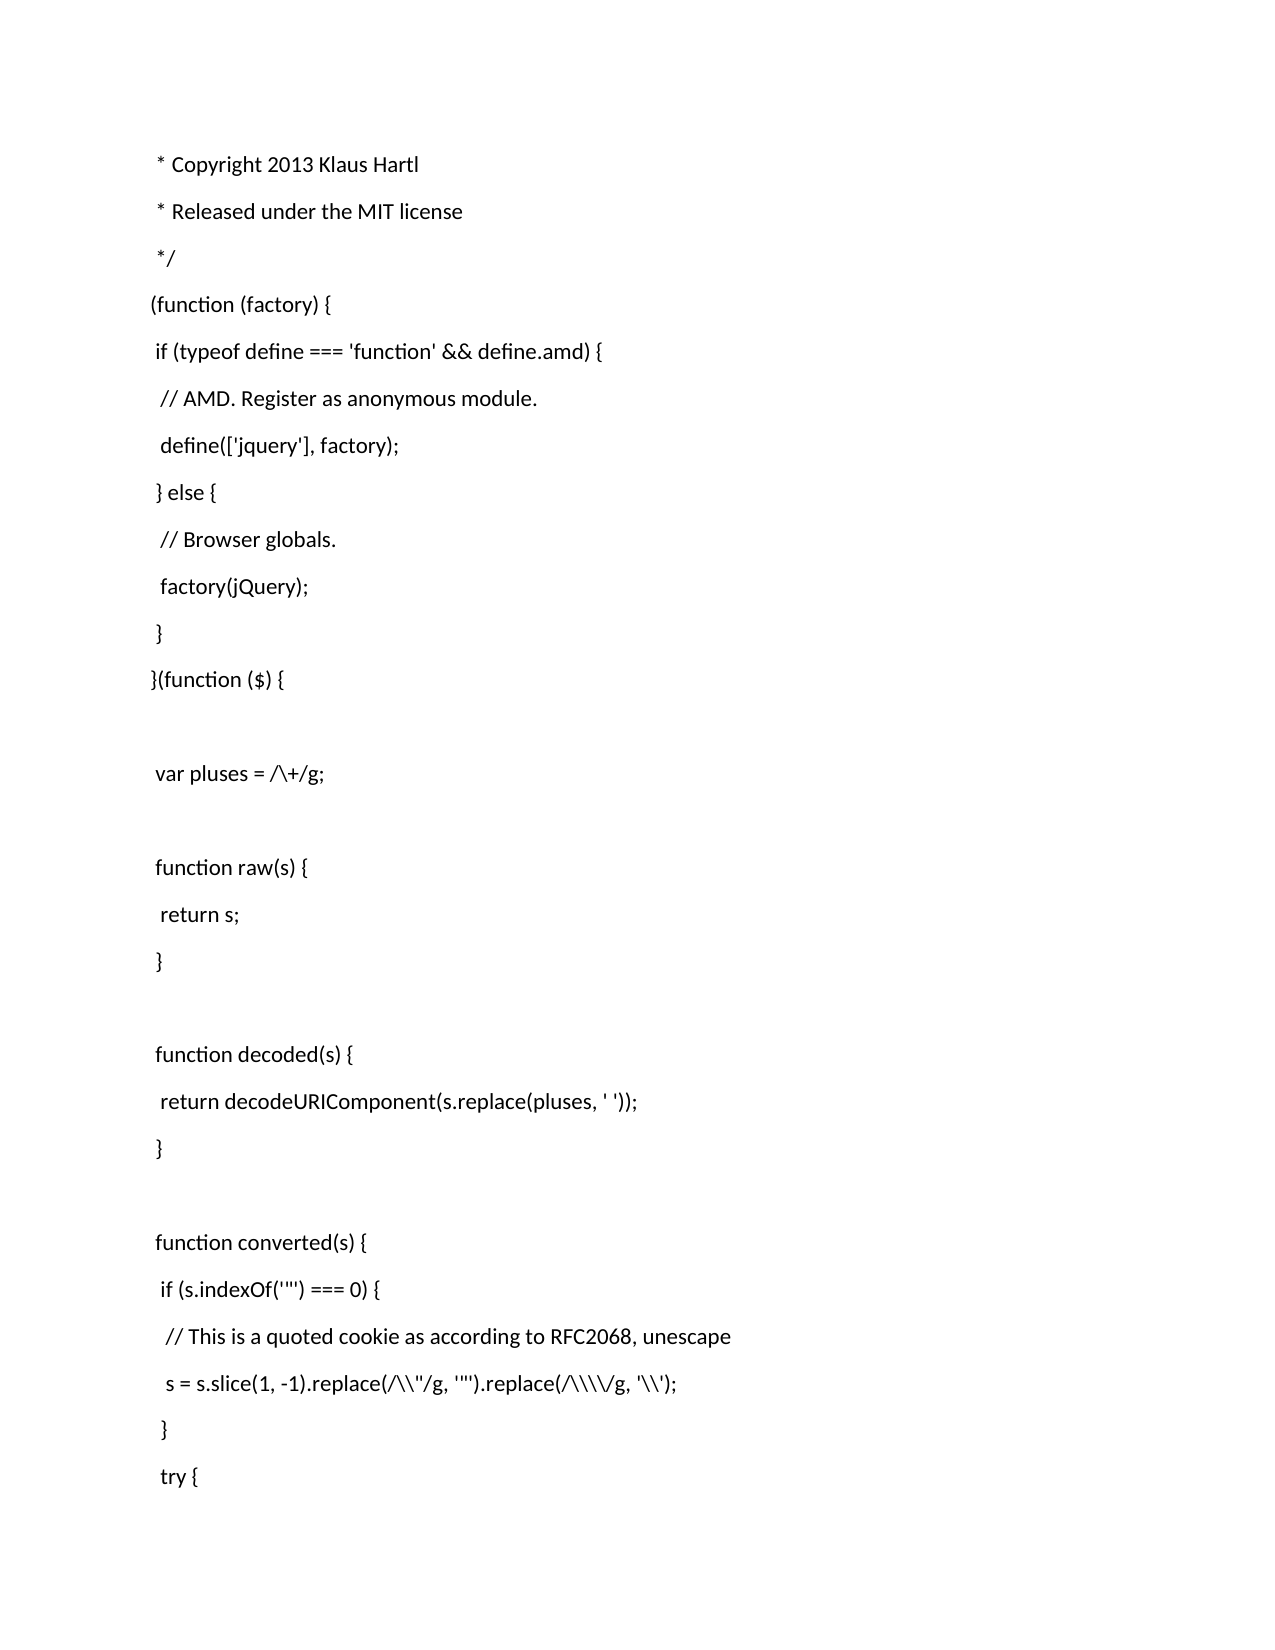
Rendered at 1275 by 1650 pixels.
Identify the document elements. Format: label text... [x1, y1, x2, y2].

text if (s.indexOf('"') === 0) { [150, 1275, 1125, 1303]
text try { [150, 1462, 1125, 1491]
text // This is a quoted cookie as according to RFC2068, unescape [150, 1322, 1125, 1350]
text var pluses = /\+/g; [150, 759, 1125, 787]
text } [150, 1416, 1125, 1444]
text // Browser globals. [150, 525, 1125, 553]
text function raw(s) { [150, 853, 1125, 881]
text } else { [150, 478, 1125, 506]
text * Released under the MIT license [150, 197, 1125, 225]
text } [150, 947, 1125, 975]
text * Copyright 2013 Klaus Hartl [150, 150, 1125, 178]
text function decoded(s) { [150, 1041, 1125, 1069]
text factory(jQuery); [150, 572, 1125, 600]
text return s; [150, 900, 1125, 928]
text }(function ($) { [150, 666, 1125, 694]
text // AMD. Register as anonymous module. [150, 384, 1125, 412]
text } [150, 1134, 1125, 1162]
text */ [150, 244, 1125, 272]
text if (typeof define === 'function' && define.amd) { [150, 337, 1125, 366]
text function converted(s) { [150, 1228, 1125, 1256]
text (function (factory) { [150, 291, 1125, 319]
text } [150, 619, 1125, 647]
text define(['jquery'], factory); [150, 431, 1125, 459]
text s = s.slice(1, -1).replace(/\\"/g, '"').replace(/\\\\/g, '\\'); [150, 1369, 1125, 1397]
text return decodeURIComponent(s.replace(pluses, ' ')); [150, 1087, 1125, 1116]
